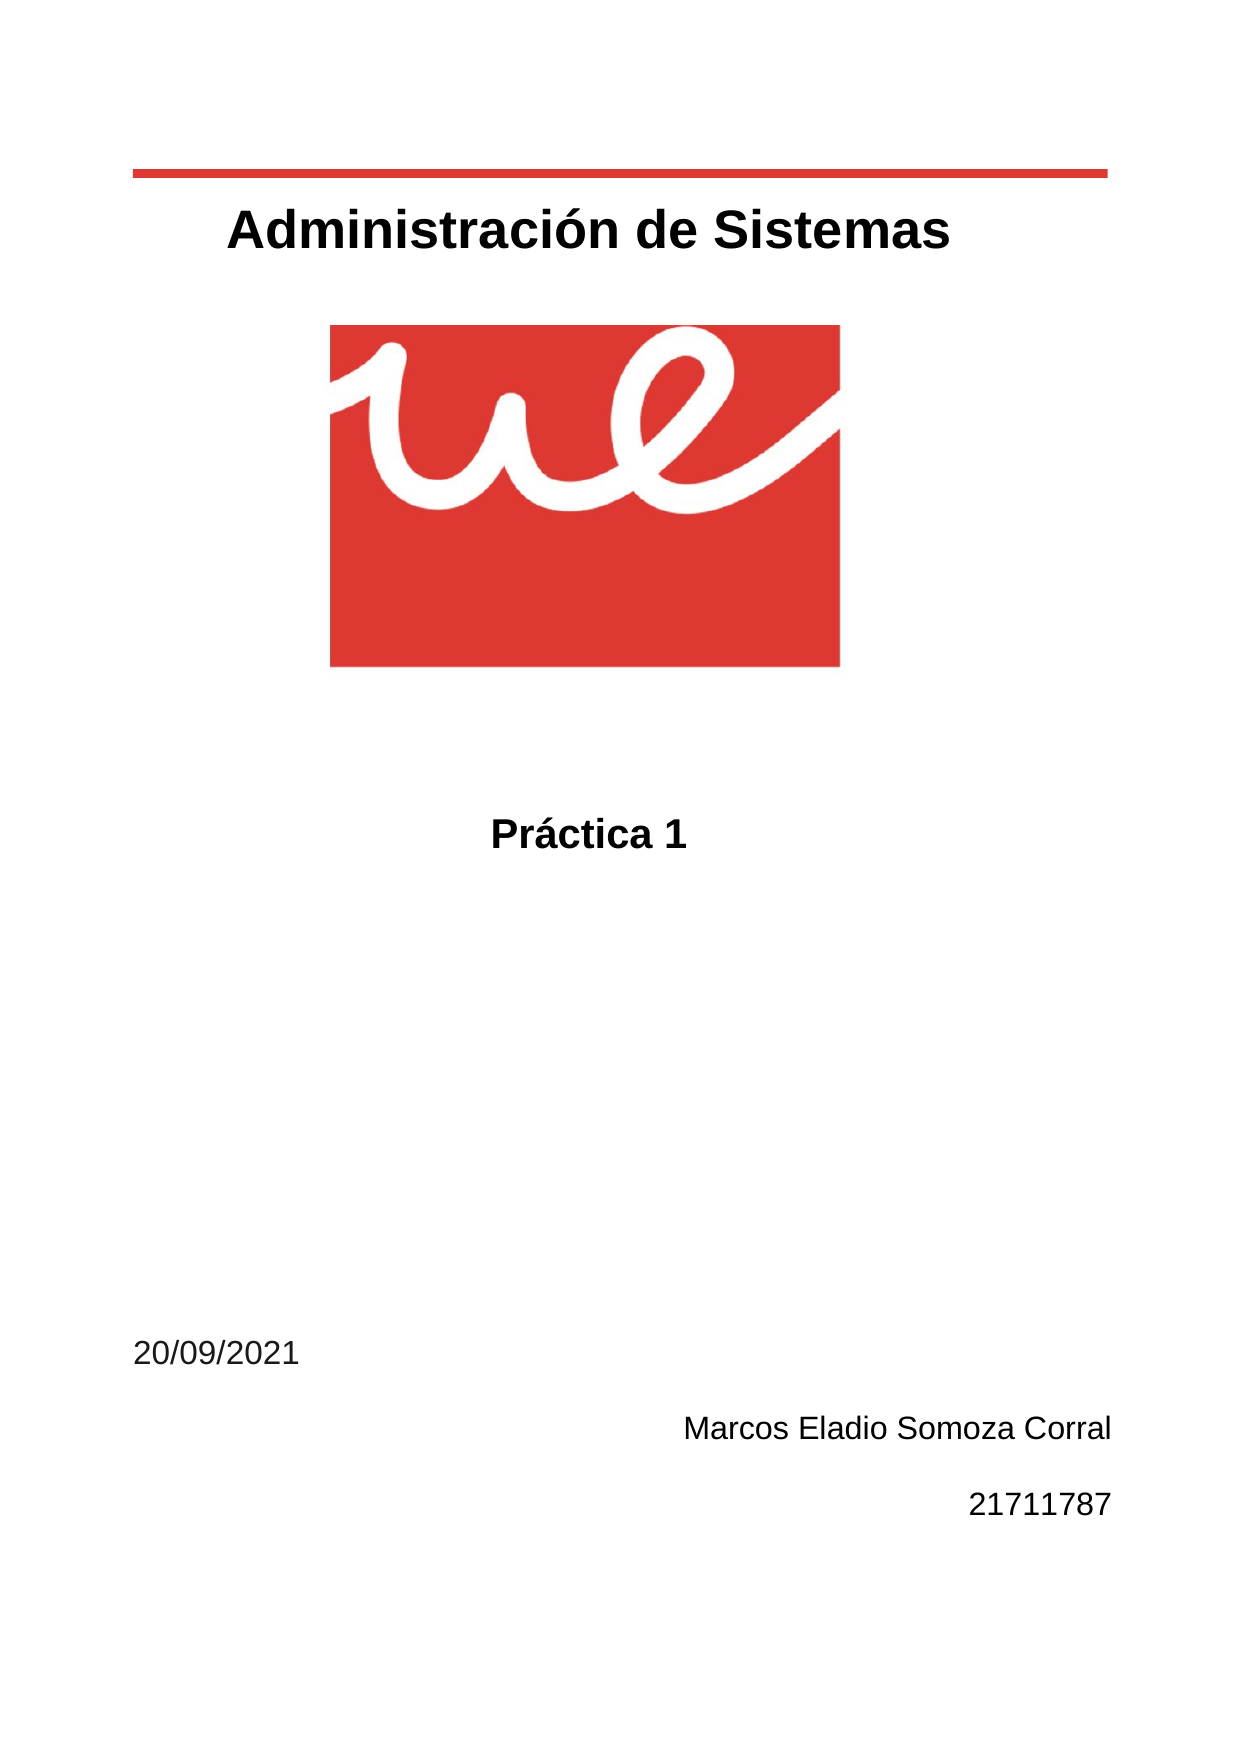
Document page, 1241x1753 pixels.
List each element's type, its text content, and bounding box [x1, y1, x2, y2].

text 21711787 [133, 1485, 1112, 1522]
text Administración de Sistemas [133, 207, 1044, 259]
text Práctica 1 [133, 817, 1044, 857]
picture [324, 325, 854, 675]
text 20/09/2021 [133, 1333, 1112, 1371]
picture [132, 169, 1108, 178]
text Marcos Eladio Somoza Corral [133, 1409, 1112, 1447]
